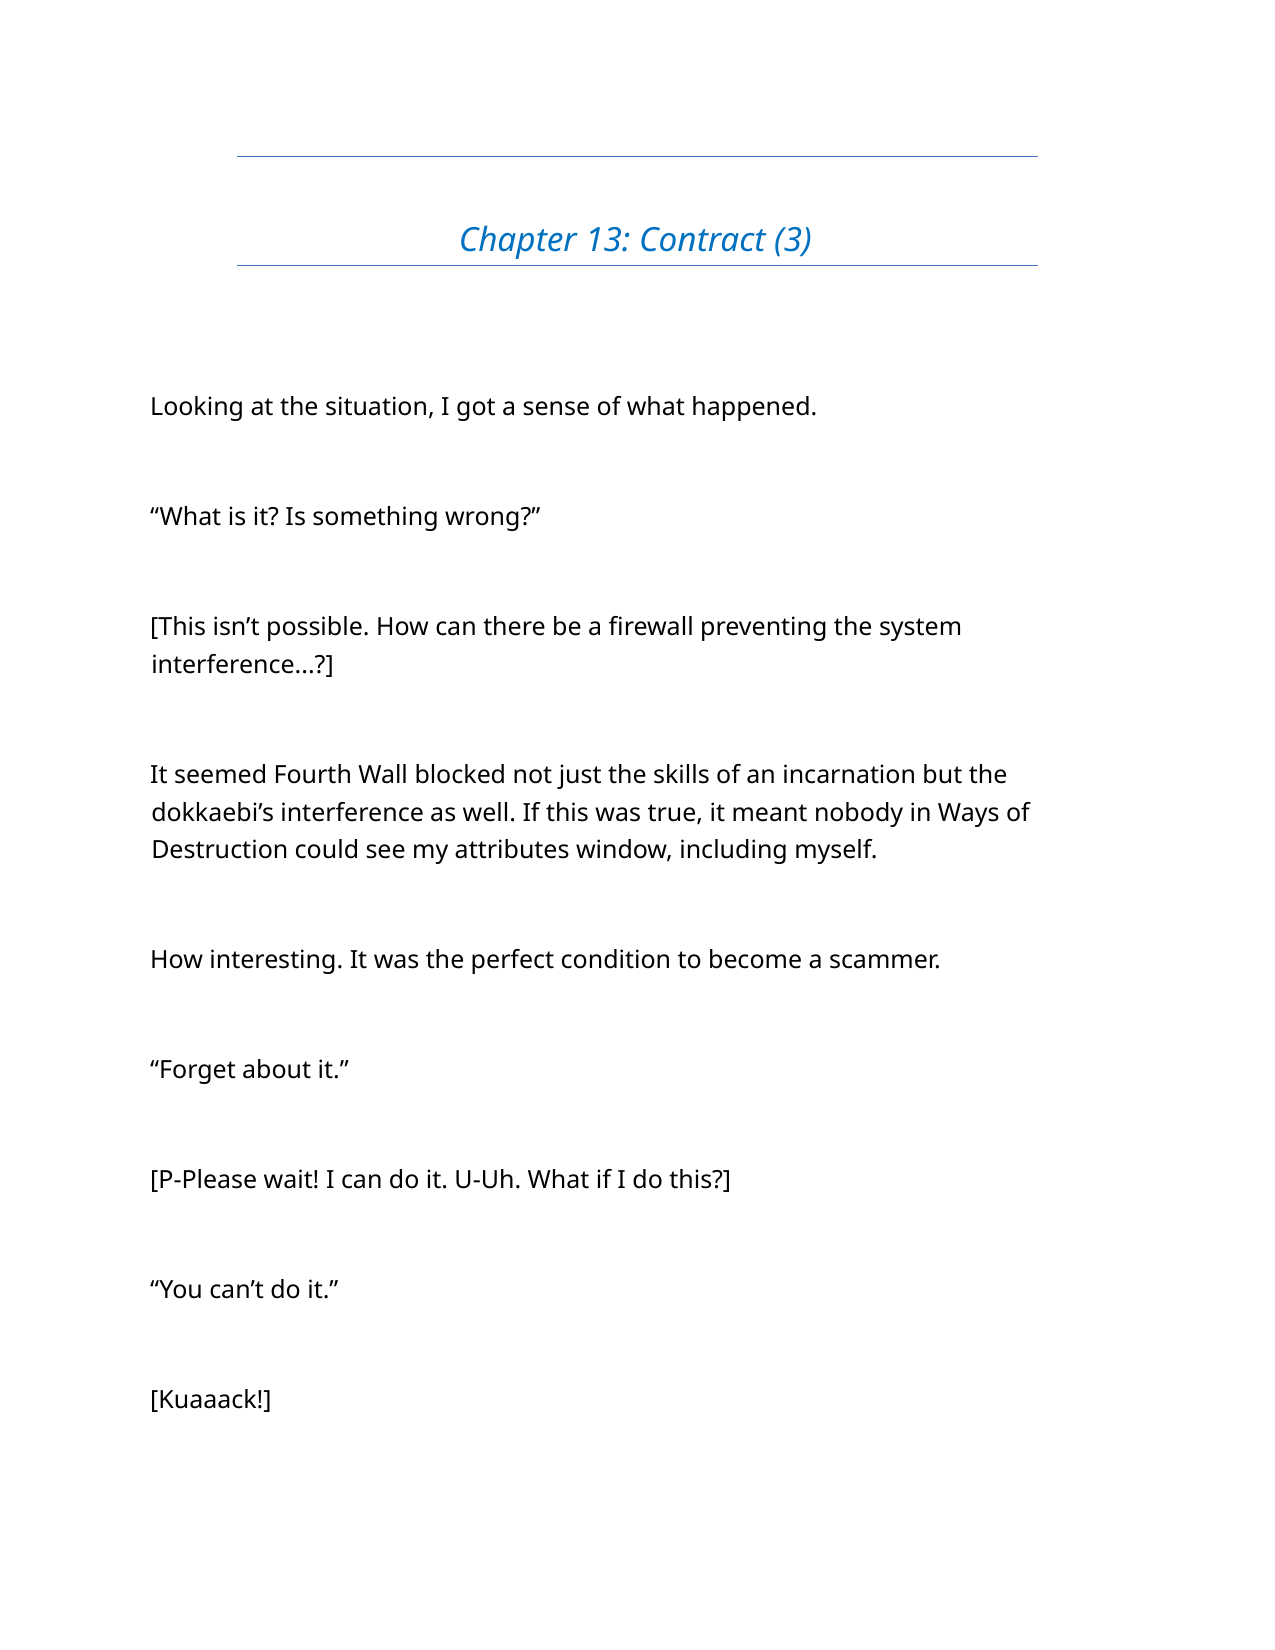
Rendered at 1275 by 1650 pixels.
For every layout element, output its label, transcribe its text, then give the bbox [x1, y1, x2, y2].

text It seemed Fourth Wall blocked not just the skills of an incarnation but the dokkaebi’s interference as well. If this was true, it meant nobody in Ways of Destruction could see my attributes window, including myself. [150, 757, 1124, 866]
text How interesting. It was the perfect condition to become a scammer. [150, 942, 1124, 976]
text Chapter 13: Contract (3) [151, 216, 1124, 262]
text “You can’t do it.” [150, 1272, 1124, 1306]
text “Forget about it.” [150, 1052, 1124, 1086]
text “What is it? Is something wrong?” [150, 499, 1124, 533]
text [This isn’t possible. How can there be a firewall preventing the system interference...?] [150, 609, 1124, 681]
text Looking at the situation, I got a sense of what happened. [150, 389, 1124, 423]
text [Kuaaack!] [150, 1382, 1124, 1416]
text [P-Please wait! I can do it. U-Uh. What if I do this?] [150, 1162, 1124, 1196]
